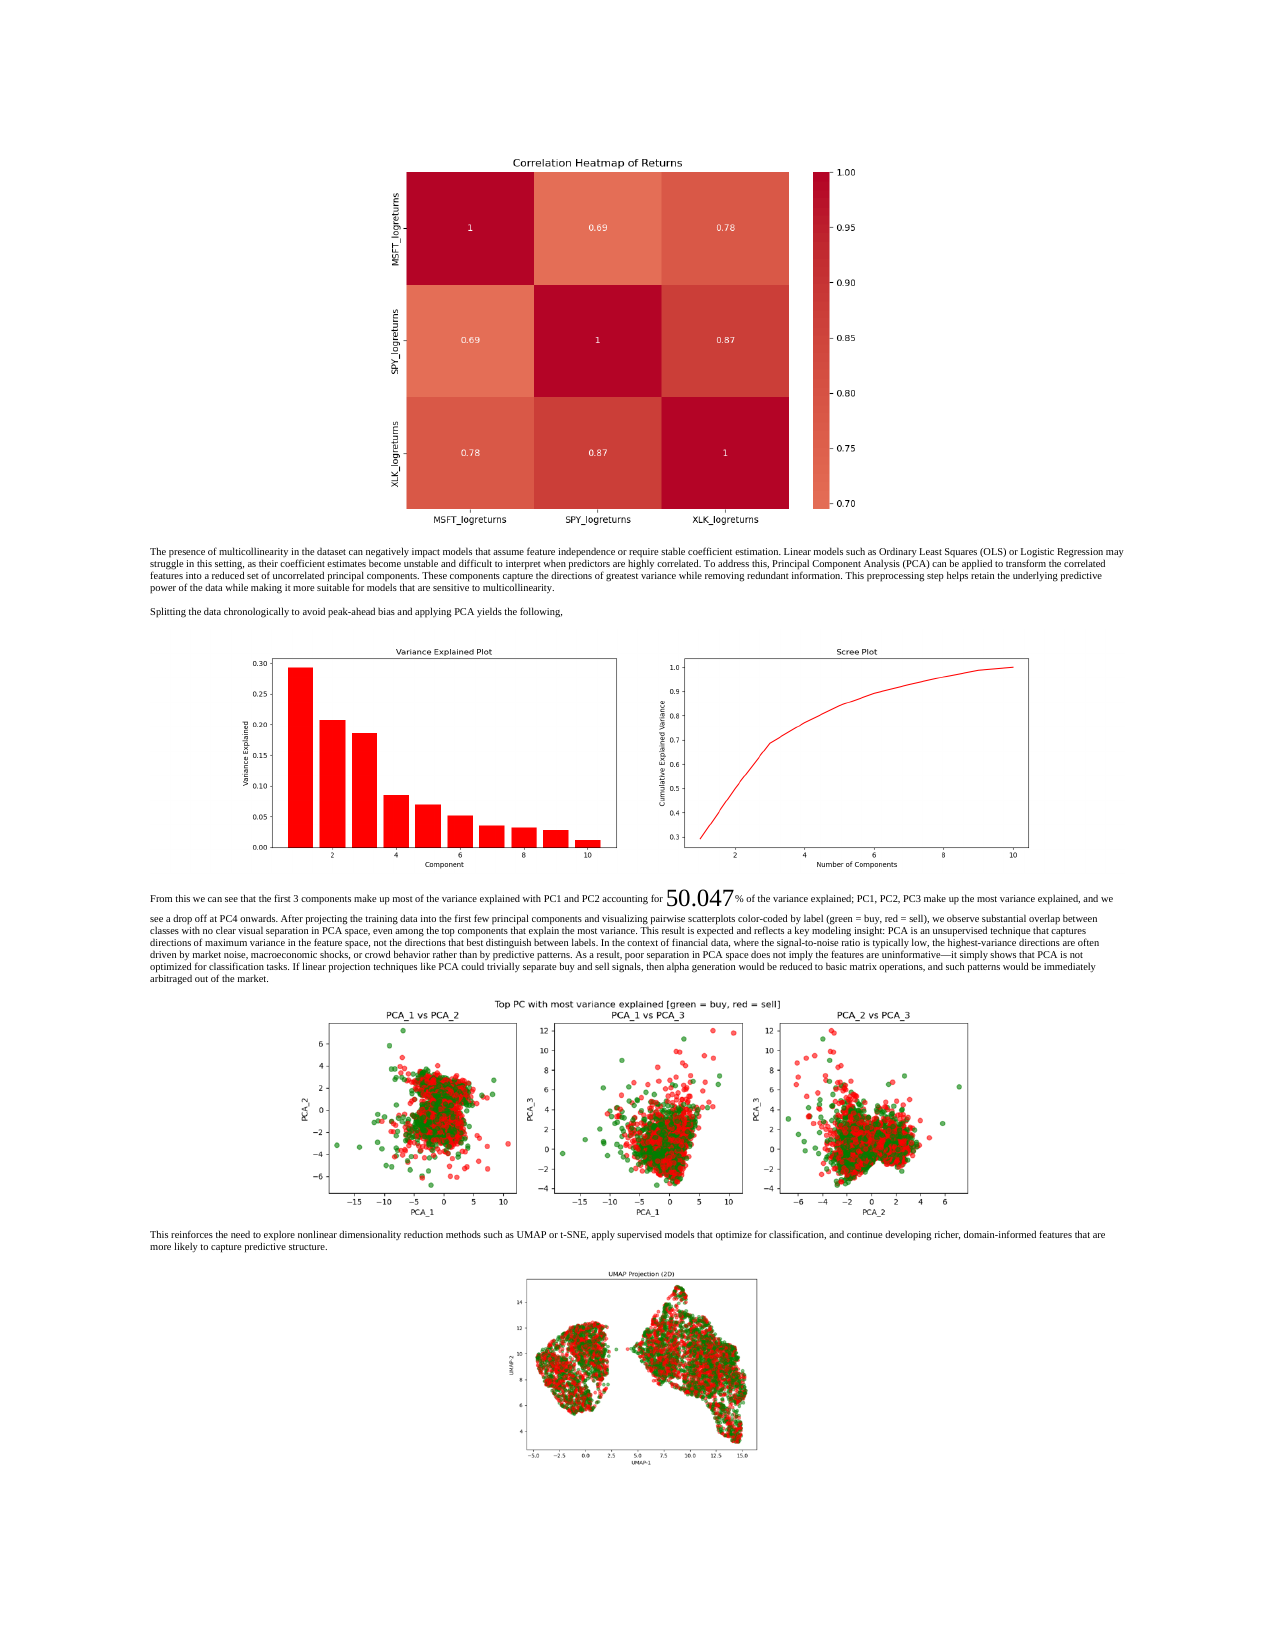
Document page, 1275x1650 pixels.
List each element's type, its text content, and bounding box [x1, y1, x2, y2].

picture [225, 996, 1050, 1217]
text From this we can see that the first 3 components make up most of the variance explained with PC1 and PC2 accounting for % of the variance explained; PC1, PC2, PC3 make up the most variance explained, and we see a drop off at PC4 onwards. After projecting the training data into the first few principal components and visualizing pairwise scatterplots color-coded by label (green = buy, red = sell), we observe substantial overlap between classes with no clear visual separation in PCA space, even among the top components that explain the most variance. This result is expected and reflects a key modeling insight: PCA is an unsupervised technique that captures directions of maximum variance in the feature space, not the directions that best distinguish between labels. In the context of financial data, where the signal-to-noise ratio is typically low, the highest-variance directions are often driven by market noise, macroeconomic shocks, or crowd behavior rather than by predictive patterns. As a result, poor separation in PCA space does not imply the features are uninformative—it simply shows that PCA is not optimized for classification tasks. If linear projection techniques like PCA could trivially separate buy and sell signals, then alpha generation would be reduced to basic matrix operations, and such patterns would be immediately arbitraged out of the market. [150, 885, 1125, 984]
picture [150, 629, 1125, 874]
text This reinforces the need to explore nonlinear dimensionality reduction methods such as UMAP or t-SNE, apply supervised models that optimize for classification, and continue developing richer, domain-informed features that are more likely to capture predictive structure. [150, 1228, 1125, 1252]
picture [381, 150, 894, 534]
picture [489, 1252, 786, 1474]
